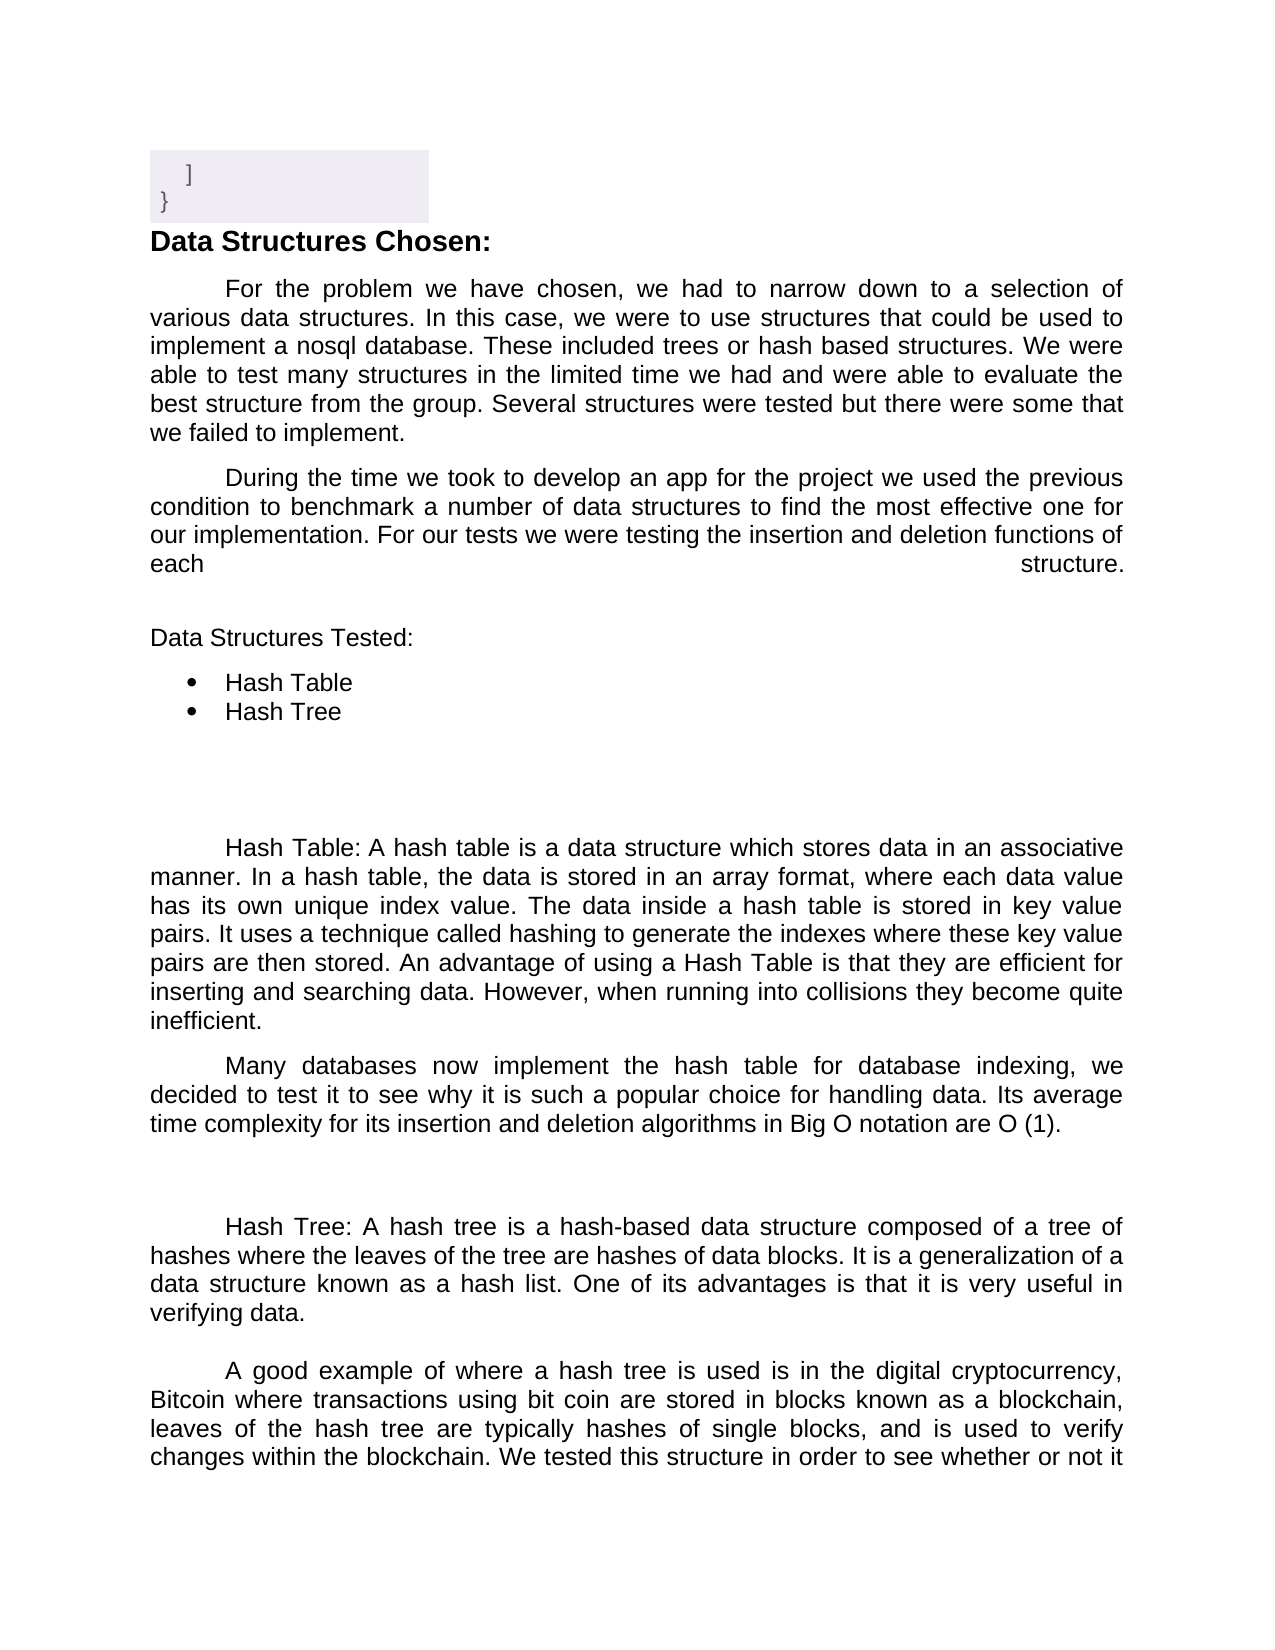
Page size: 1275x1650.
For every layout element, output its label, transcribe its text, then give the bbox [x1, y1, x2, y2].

list Hash Table [187, 668, 1125, 697]
text During the time we took to develop an app for the project we used the previous condition to benchmark a number of data structures to find the most effective one for our implementation. For our tests we were testing the insertion and deletion functions of each structure. [150, 463, 1125, 606]
text Hash Table: A hash table is a data structure which stores data in an associative manner. In a hash table, the data is stored in an array format, where each data value has its own unique index value. The data inside a hash table is stored in key value pairs. It uses a technique called hashing to generate the indexes where these key value pairs are then stored. An advantage of using a Hash Table is that they are efficient for inserting and searching data. However, when running into collisions they become quite inefficient. [150, 833, 1125, 1034]
list Hash Tree [187, 697, 1125, 726]
text Hash Tree: A hash tree is a hash-based data structure composed of a tree of hashes where the leaves of the tree are hashes of data blocks. It is a generalization of a data structure known as a hash list. One of its advantages is that it is very useful in verifying data. [150, 1212, 1125, 1327]
text For the problem we have chosen, we had to narrow down to a selection of various data structures. In this case, we were to use structures that could be used to implement a nosql database. These included trees or hash based structures. We were able to test many structures in the limited time we had and were able to evaluate the best structure from the group. Several structures were tested but there were some that we failed to implement. [150, 274, 1125, 446]
text Many databases now implement the hash table for database indexing, we decided to test it to see why it is such a popular choice for handling data. Its average time complexity for its insertion and deletion algorithms in Big O notation are O (1). [150, 1051, 1125, 1137]
text Data Structures Chosen: [150, 223, 1125, 257]
text Data Structures Tested: [150, 623, 1125, 651]
